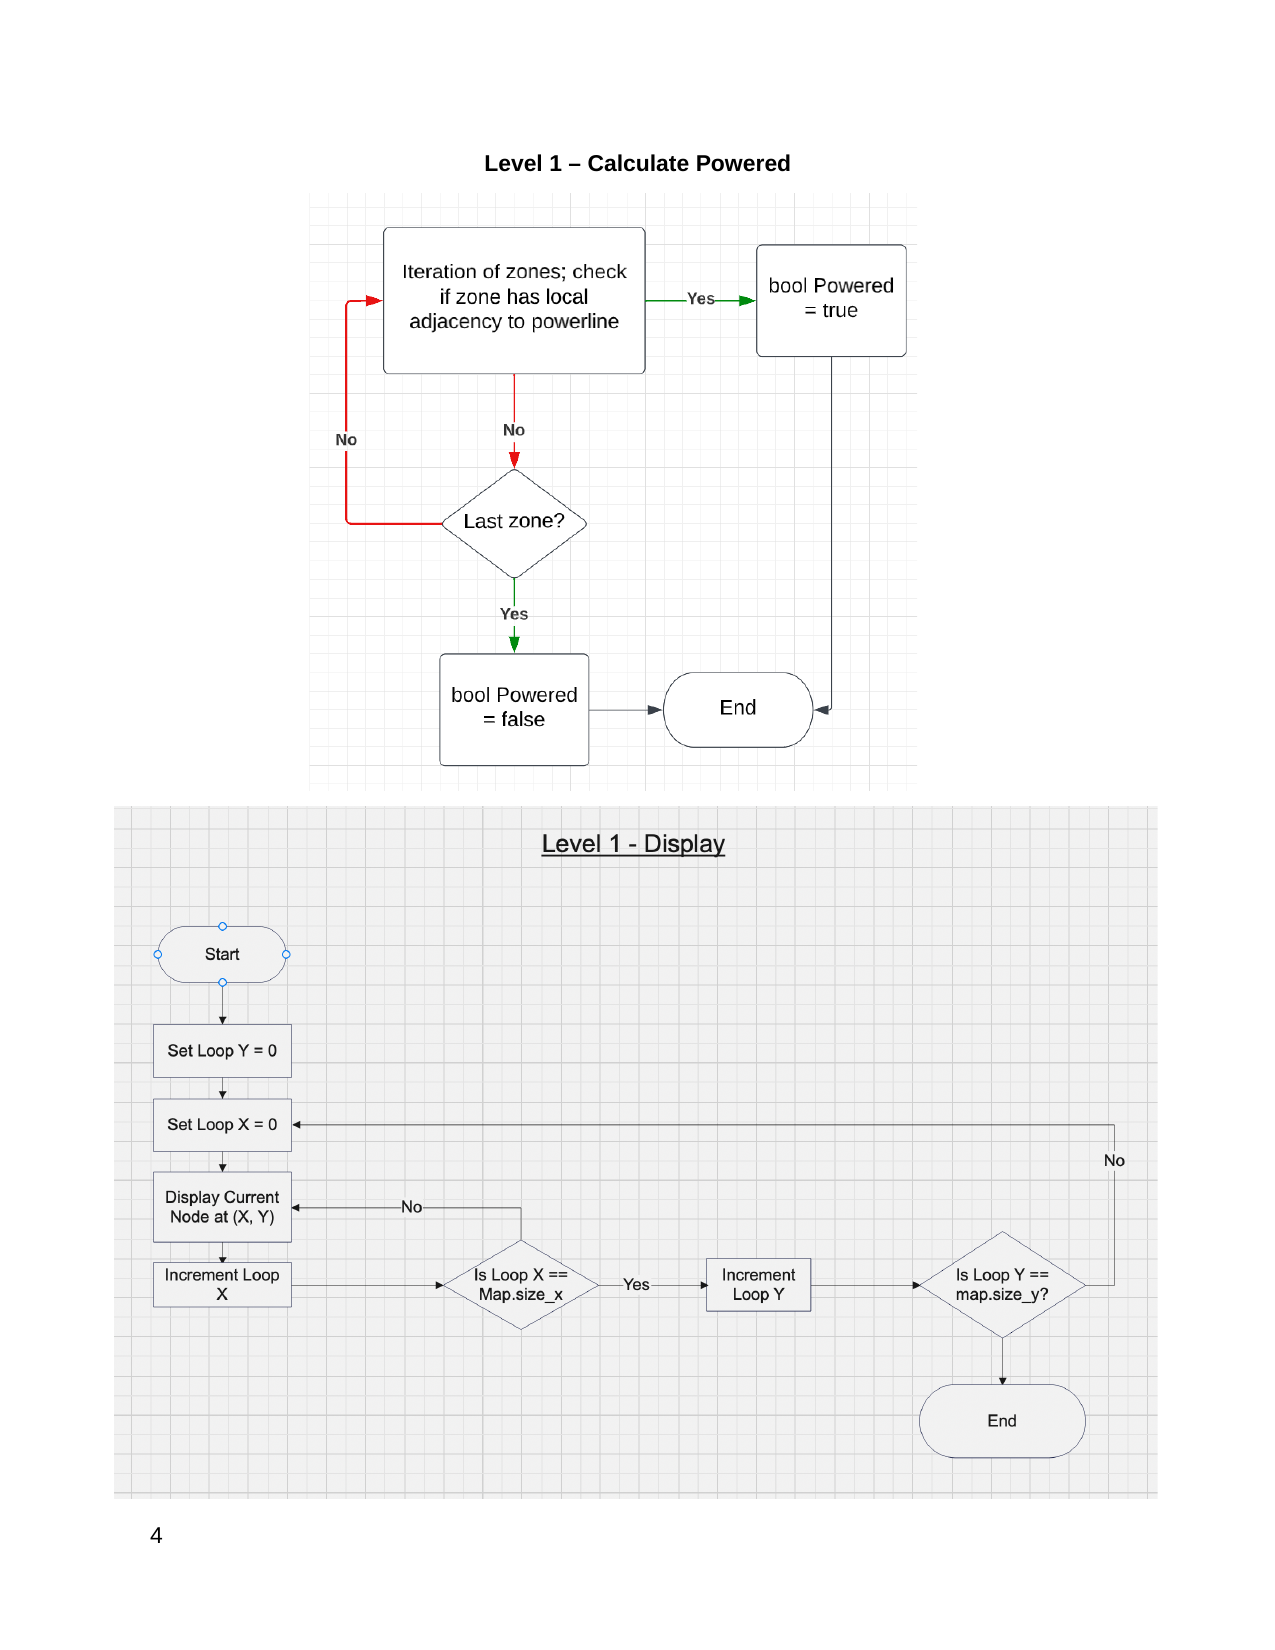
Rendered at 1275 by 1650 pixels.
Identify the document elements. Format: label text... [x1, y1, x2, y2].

text Level 1 – Calculate Powered [150, 150, 1125, 176]
picture [309, 193, 918, 791]
picture [114, 806, 1158, 1499]
